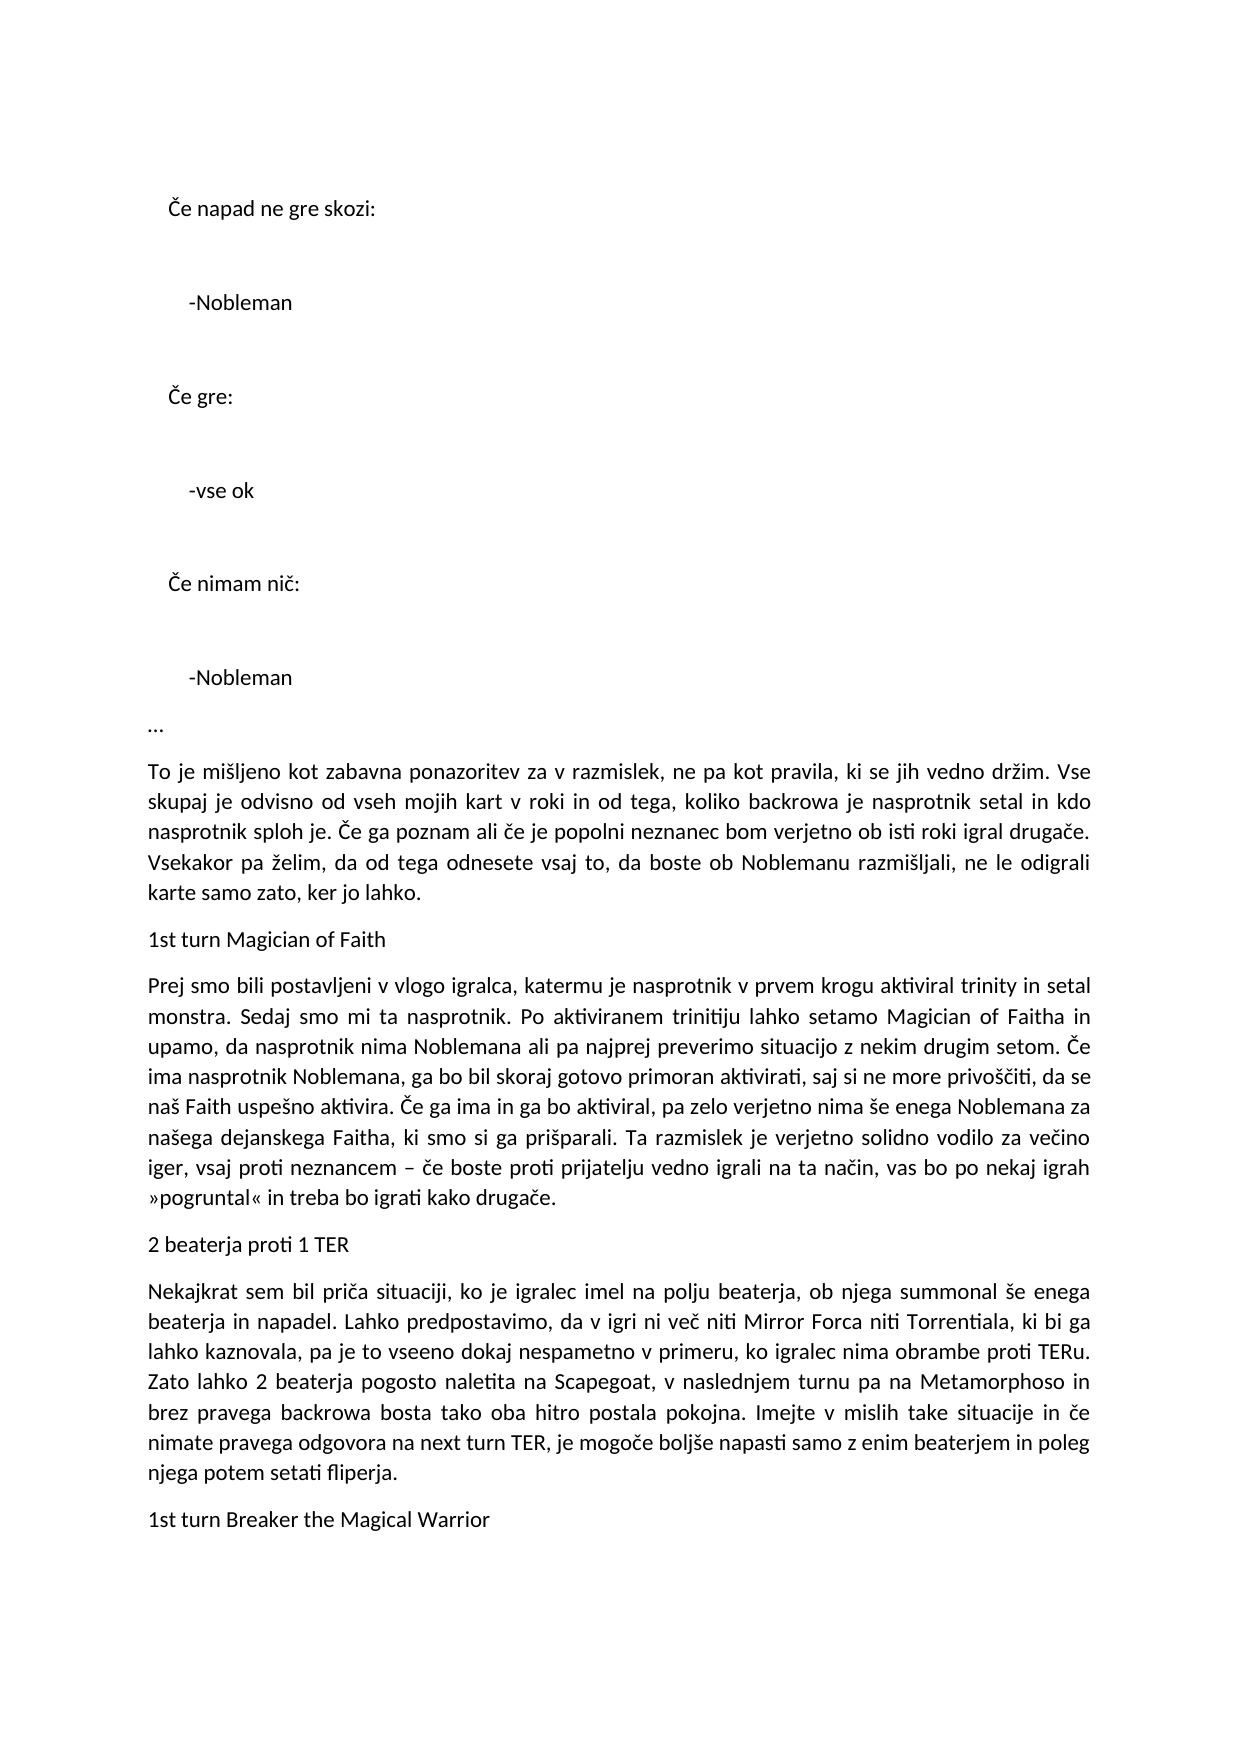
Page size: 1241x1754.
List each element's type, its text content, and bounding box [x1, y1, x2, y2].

text 1st turn Breaker the Magical Warrior [148, 1505, 1093, 1533]
text Če gre: [148, 382, 1093, 410]
text -Nobleman [148, 663, 1093, 691]
text 2 beaterja proti 1 TER [148, 1230, 1093, 1258]
text Nekajkrat sem bil priča situaciji, ko je igralec imel na polju beaterja, ob njega summonal še enega beaterja in napadel. Lahko predpostavimo, da v igri ni več niti Mirror Forca niti Torrentiala, ki bi ga lahko kaznovala, pa je to vseeno dokaj nespametno v primeru, ko igralec nima obrambe proti TERu. Zato lahko 2 beaterja pogosto naletita na Scapegoat, v naslednjem turnu pa na Metamorphoso in brez pravega backrowa bosta tako oba hitro postala pokojna. Imejte v mislih take situacije in če nimate pravega odgovora na next turn TER, je mogoče boljše napasti samo z enim beaterjem in poleg njega potem setati fliperja. [148, 1277, 1093, 1486]
text To je mišljeno kot zabavna ponazoritev za v razmislek, ne pa kot pravila, ki se jih vedno držim. Vse skupaj je odvisno od vseh mojih kart v roki in od tega, koliko backrowa je nasprotnik setal in kdo nasprotnik sploh je. Če ga poznam ali če je popolni neznanec bom verjetno ob isti roki igral drugače. Vsekakor pa želim, da od tega odnesete vsaj to, da boste ob Noblemanu razmišljali, ne le odigrali karte samo zato, ker jo lahko. [148, 757, 1093, 906]
text -vse ok [148, 476, 1093, 504]
text Če napad ne gre skozi: [148, 194, 1093, 222]
text Če nimam nič: [148, 569, 1093, 597]
text -Nobleman [148, 288, 1093, 316]
text Prej smo bili postavljeni v vlogo igralca, katermu je nasprotnik v prvem krogu aktiviral trinity in setal monstra. Sedaj smo mi ta nasprotnik. Po aktiviranem trinitiju lahko setamo Magician of Faitha in upamo, da nasprotnik nima Noblemana ali pa najprej preverimo situacijo z nekim drugim setom. Če ima nasprotnik Noblemana, ga bo bil skoraj gotovo primoran aktivirati, saj si ne more privoščiti, da se naš Faith uspešno aktivira. Če ga ima in ga bo aktiviral, pa zelo verjetno nima še enega Noblemana za našega dejanskega Faitha, ki smo si ga prišparali. Ta razmislek je verjetno solidno vodilo za večino iger, vsaj proti neznancem – če boste proti prijatelju vedno igrali na ta način, vas bo po nekaj igrah »pogruntal« in treba bo igrati kako drugače. [148, 972, 1093, 1211]
text 1st turn Magician of Faith [148, 925, 1093, 953]
text … [148, 710, 1093, 738]
